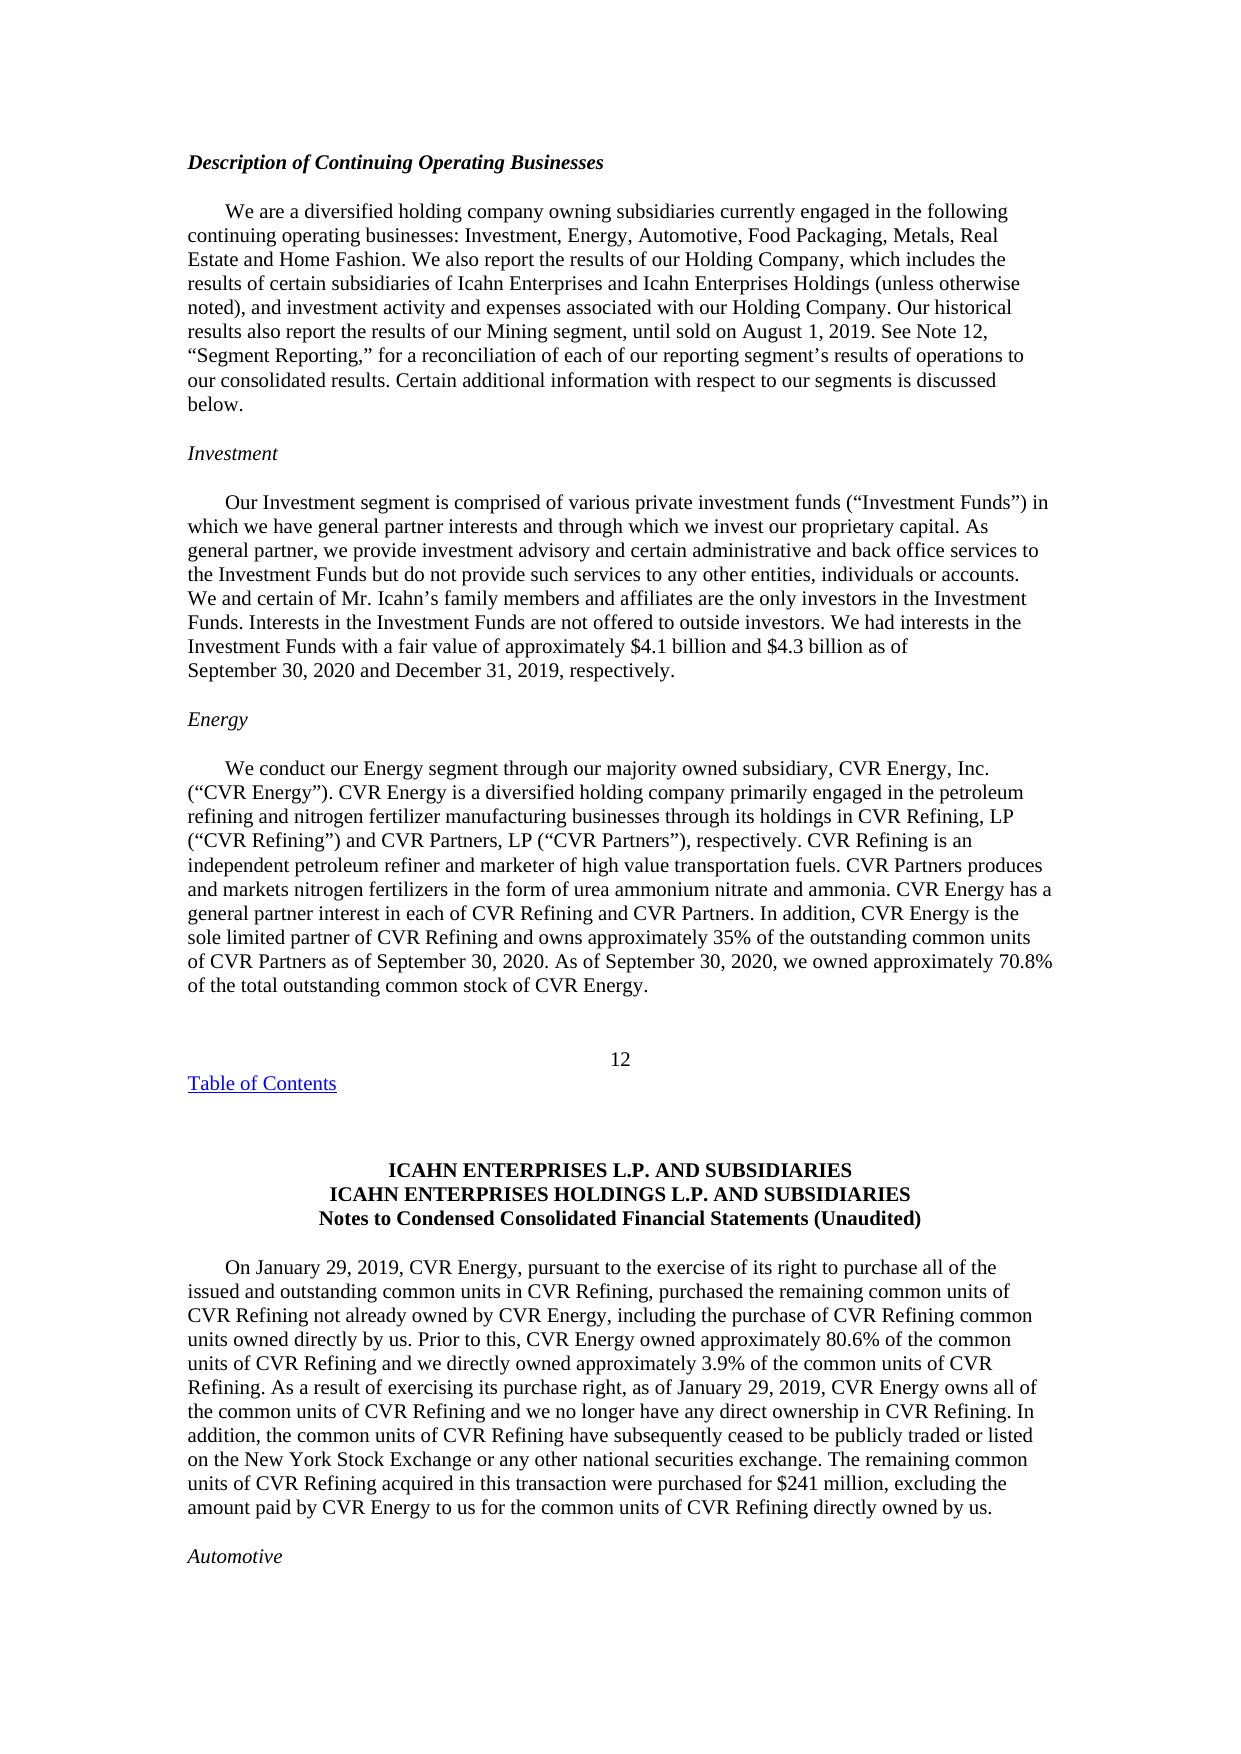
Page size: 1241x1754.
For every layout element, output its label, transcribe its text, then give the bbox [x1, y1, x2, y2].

text Table of Contents [187, 1071, 1053, 1095]
text We conduct our Energy segment through our majority owned subsidiary, CVR Energy, Inc. (“CVR Energy”). CVR Energy is a diversified holding company primarily engaged in the petroleum refining and nitrogen fertilizer manufacturing businesses through its holdings in CVR Refining, LP (“CVR Refining”) and CVR Partners, LP (“CVR Partners”), respectively. CVR Refining is an independent petroleum refiner and marketer of high value transportation fuels. CVR Partners produces and markets nitrogen fertilizers in the form of urea ammonium nitrate and ammonia. CVR Energy has a general partner interest in each of CVR Refining and CVR Partners. In addition, CVR Energy is the sole limited partner of CVR Refining and owns approximately 35% of the outstanding common units of CVR Partners as of September 30, 2020. As of September 30, 2020, we owned approximately 70.8% of the total outstanding common stock of CVR Energy. [187, 756, 1053, 997]
text Automotive [187, 1544, 1053, 1568]
text Energy [187, 707, 1053, 731]
text ICAHN ENTERPRISES L.P. AND SUBSIDIARIES [187, 1157, 1053, 1182]
text On January 29, 2019, CVR Energy, pursuant to the exercise of its right to purchase all of the issued and outstanding common units in CVR Refining, purchased the remaining common units of CVR Refining not already owned by CVR Energy, including the purchase of CVR Refining common units owned directly by us. Prior to this, CVR Energy owned approximately 80.6% of the common units of CVR Refining and we directly owned approximately 3.9% of the common units of CVR Refining. As a result of exercising its purchase right, as of January 29, 2019, CVR Energy owns all of the common units of CVR Refining and we no longer have any direct ownership in CVR Refining. In addition, the common units of CVR Refining have subsequently ceased to be publicly traded or listed on the New York Stock Exchange or any other national securities exchange. The remaining common units of CVR Refining acquired in this transaction were purchased for $241 million, excluding the amount paid by CVR Energy to us for the common units of CVR Refining directly owned by us. [187, 1255, 1053, 1519]
text Notes to Condensed Consolidated Financial Statements (Unaudited) [187, 1206, 1053, 1230]
text Investment [187, 441, 1053, 465]
text Our Investment segment is comprised of various private investment funds (“Investment Funds”) in which we have general partner interests and through which we invest our proprietary capital. As general partner, we provide investment advisory and certain administrative and back office services to the Investment Funds but do not provide such services to any other entities, individuals or accounts. We and certain of Mr. Icahn’s family members and affiliates are the only investors in the Investment Funds. Interests in the Investment Funds are not offered to outside investors. We had interests in the Investment Funds with a fair value of approximately $4.1 billion and $4.3 billion as of September 30, 2020 and December 31, 2019, respectively. [187, 490, 1053, 682]
text ICAHN ENTERPRISES HOLDINGS L.P. AND SUBSIDIARIES [187, 1182, 1053, 1206]
text 12 [187, 1047, 1053, 1071]
text Description of Continuing Operating Businesses [187, 150, 1053, 174]
text We are a diversified holding company owning subsidiaries currently engaged in the following continuing operating businesses: Investment, Energy, Automotive, Food Packaging, Metals, Real Estate and Home Fashion. We also report the results of our Holding Company, which includes the results of certain subsidiaries of Icahn Enterprises and Icahn Enterprises Holdings (unless otherwise noted), and investment activity and expenses associated with our Holding Company. Our historical results also report the results of our Mining segment, until sold on August 1, 2019. See Note 12, “Segment Reporting,” for a reconciliation of each of our reporting segment’s results of operations to our consolidated results. Certain additional information with respect to our segments is discussed below. [187, 199, 1053, 416]
